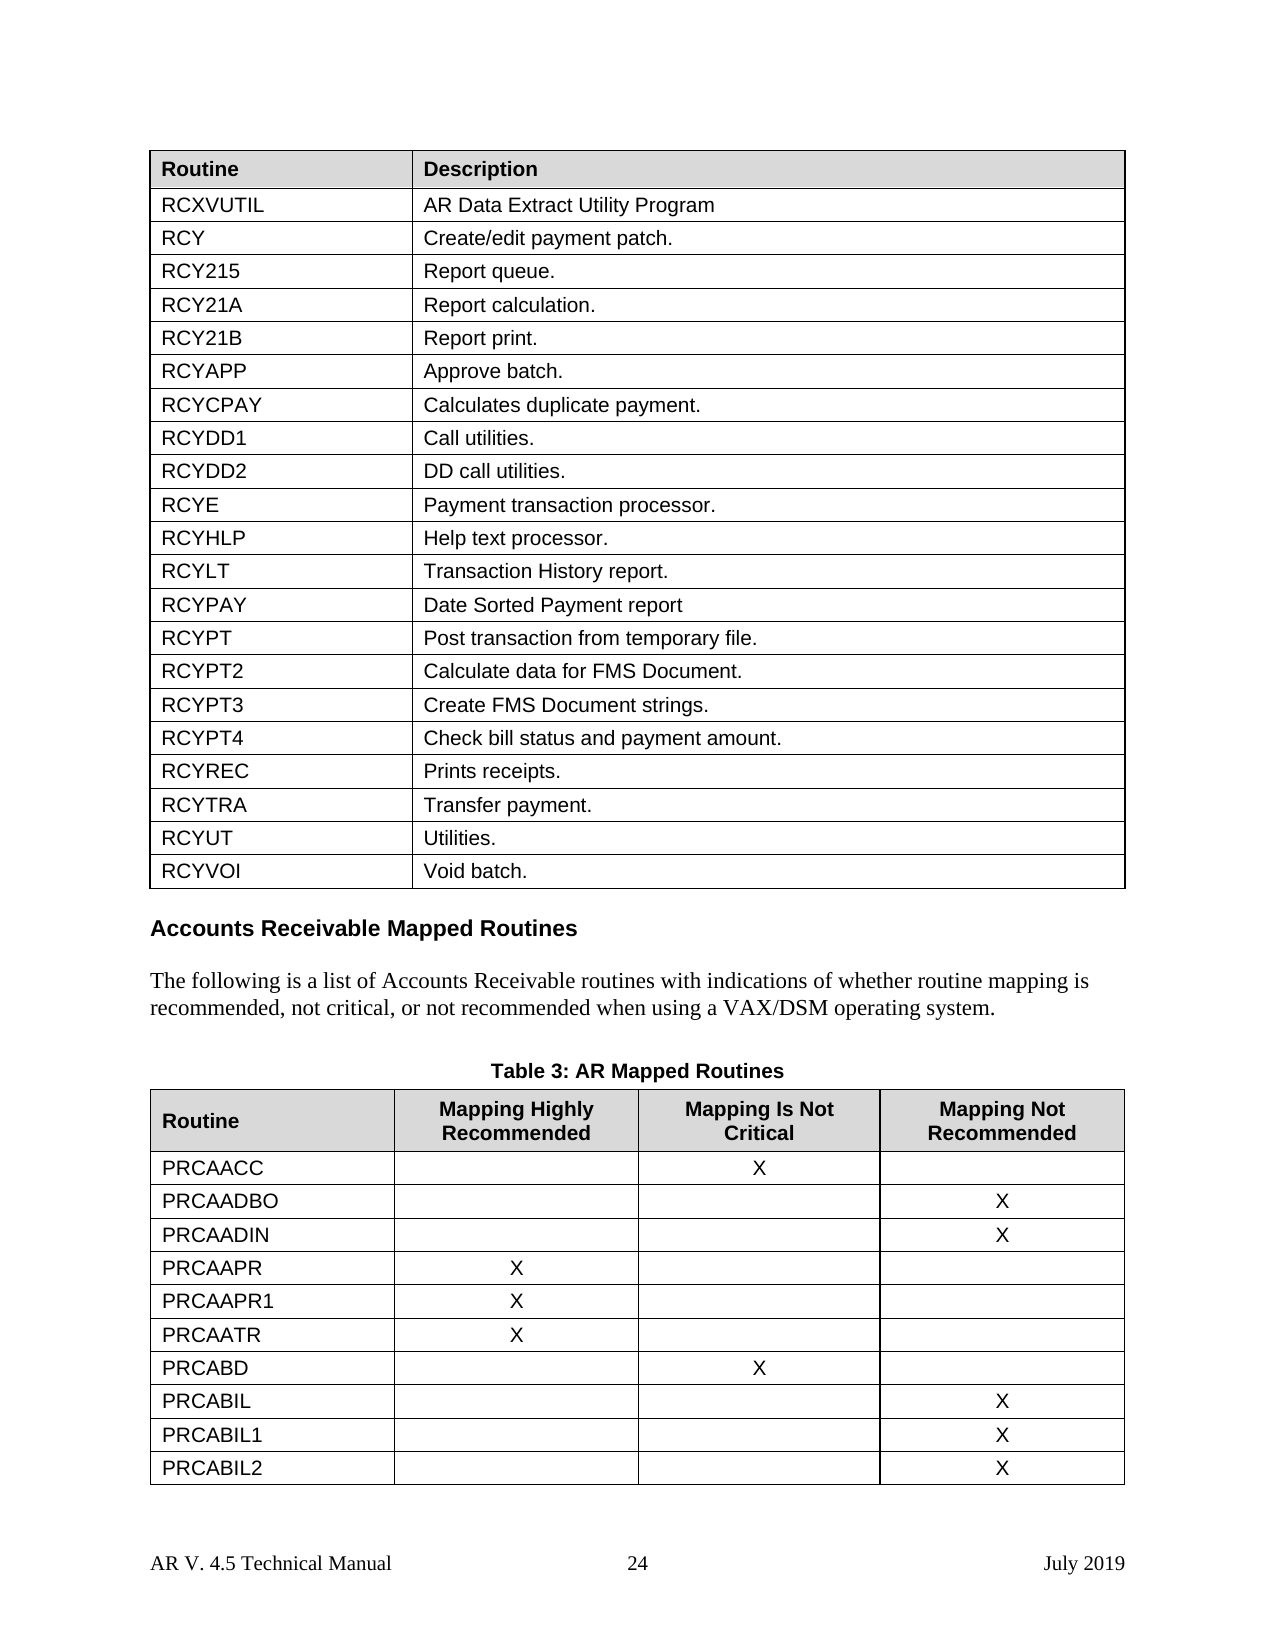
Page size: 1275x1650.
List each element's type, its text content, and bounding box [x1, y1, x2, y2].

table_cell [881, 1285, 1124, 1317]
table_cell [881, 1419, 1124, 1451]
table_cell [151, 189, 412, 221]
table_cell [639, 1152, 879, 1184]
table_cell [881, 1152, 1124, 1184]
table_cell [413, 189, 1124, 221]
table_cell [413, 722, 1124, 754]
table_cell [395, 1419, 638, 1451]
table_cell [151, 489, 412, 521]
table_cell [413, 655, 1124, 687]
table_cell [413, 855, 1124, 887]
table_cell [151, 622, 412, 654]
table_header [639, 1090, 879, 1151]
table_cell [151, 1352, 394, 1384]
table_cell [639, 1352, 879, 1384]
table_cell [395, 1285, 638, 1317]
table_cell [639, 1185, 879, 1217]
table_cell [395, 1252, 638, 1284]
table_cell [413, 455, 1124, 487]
table_header Routine [151, 151, 412, 187]
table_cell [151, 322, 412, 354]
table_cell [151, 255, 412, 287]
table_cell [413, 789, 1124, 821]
text The following is a list of Accounts Receivable routines with indications of whether routine mapping is recommended, not critical, or not recommended when using a VAX/DSM operating system. [150, 968, 1125, 1020]
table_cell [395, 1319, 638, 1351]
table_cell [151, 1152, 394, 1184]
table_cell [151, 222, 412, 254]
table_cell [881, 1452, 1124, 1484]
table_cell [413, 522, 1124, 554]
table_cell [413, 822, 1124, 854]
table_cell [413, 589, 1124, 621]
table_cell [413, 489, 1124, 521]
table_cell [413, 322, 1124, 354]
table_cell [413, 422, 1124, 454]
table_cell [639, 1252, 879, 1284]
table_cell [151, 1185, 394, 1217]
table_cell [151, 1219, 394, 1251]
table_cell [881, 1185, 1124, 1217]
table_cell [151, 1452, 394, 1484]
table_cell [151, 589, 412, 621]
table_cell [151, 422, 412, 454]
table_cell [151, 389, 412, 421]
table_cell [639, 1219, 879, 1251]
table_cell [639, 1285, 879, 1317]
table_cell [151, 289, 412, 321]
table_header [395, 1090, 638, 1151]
table_header Description [413, 151, 1124, 187]
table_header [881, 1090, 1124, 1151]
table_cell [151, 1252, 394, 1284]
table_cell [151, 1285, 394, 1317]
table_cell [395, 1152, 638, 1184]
subtitle Accounts Receivable Mapped Routines [150, 915, 1125, 941]
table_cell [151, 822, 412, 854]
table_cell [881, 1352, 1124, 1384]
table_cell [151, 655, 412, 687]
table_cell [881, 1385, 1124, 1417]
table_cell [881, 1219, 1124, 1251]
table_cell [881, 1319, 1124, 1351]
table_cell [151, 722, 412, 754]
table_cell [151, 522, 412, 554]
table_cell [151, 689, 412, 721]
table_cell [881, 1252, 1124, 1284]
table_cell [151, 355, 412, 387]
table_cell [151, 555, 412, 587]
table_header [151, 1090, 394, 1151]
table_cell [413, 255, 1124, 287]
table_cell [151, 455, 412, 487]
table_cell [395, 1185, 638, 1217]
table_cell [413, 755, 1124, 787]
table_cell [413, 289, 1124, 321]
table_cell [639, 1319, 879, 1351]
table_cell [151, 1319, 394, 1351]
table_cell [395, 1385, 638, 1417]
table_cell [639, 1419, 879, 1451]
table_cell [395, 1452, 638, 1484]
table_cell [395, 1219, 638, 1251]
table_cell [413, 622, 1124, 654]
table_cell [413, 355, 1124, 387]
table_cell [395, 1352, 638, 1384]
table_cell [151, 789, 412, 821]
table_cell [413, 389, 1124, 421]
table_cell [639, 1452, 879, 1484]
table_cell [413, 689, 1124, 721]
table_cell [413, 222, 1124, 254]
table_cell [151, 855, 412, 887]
text Table 3: AR Mapped Routines [150, 1059, 1125, 1083]
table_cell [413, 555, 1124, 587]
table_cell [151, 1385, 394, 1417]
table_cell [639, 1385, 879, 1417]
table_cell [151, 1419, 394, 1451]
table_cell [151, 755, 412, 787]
